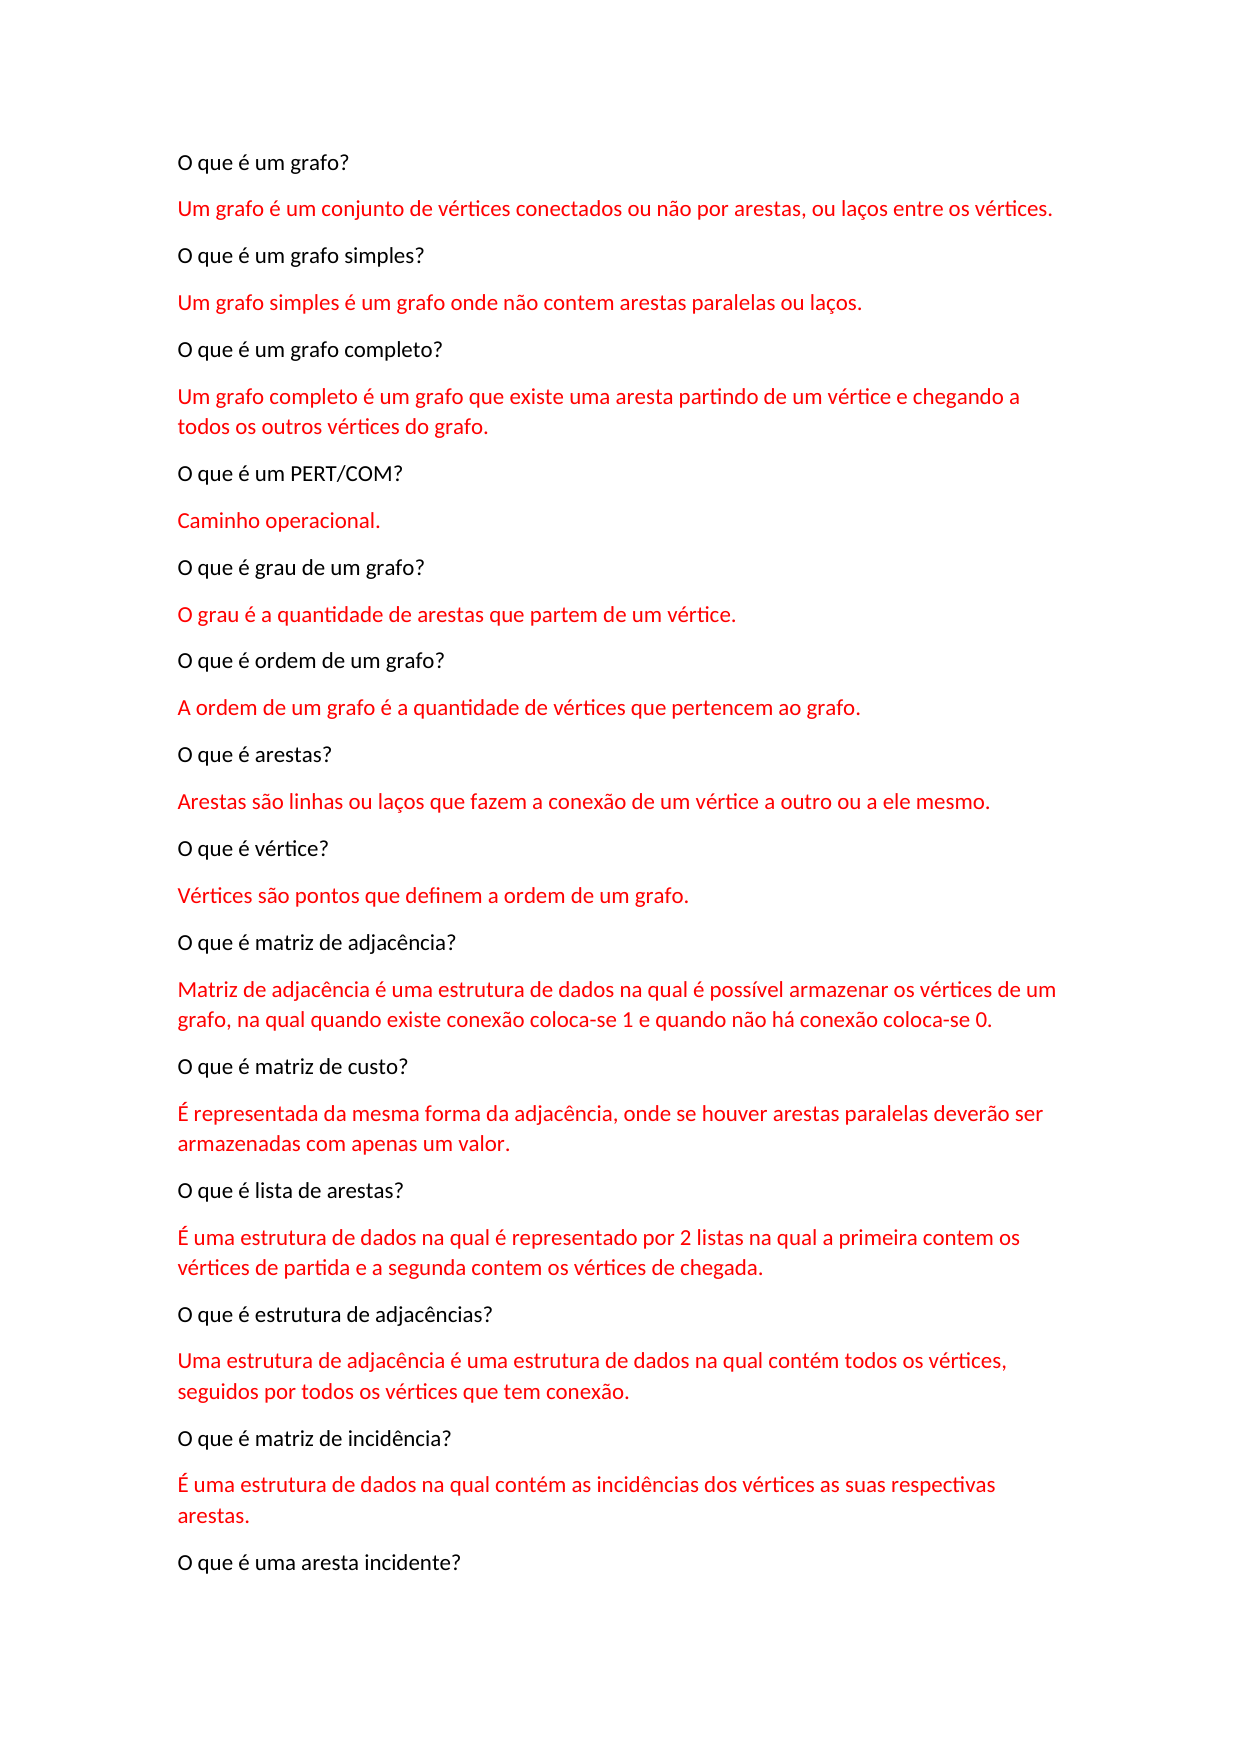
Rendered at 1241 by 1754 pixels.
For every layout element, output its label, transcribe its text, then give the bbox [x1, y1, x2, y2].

text Um grafo simples é um grafo onde não contem arestas paralelas ou laços. [177, 288, 1063, 316]
text O que é lista de arestas? [177, 1176, 1063, 1204]
text A ordem de um grafo é a quantidade de vértices que pertencem ao grafo. [177, 693, 1063, 721]
text O que é uma aresta incidente? [177, 1548, 1063, 1576]
text É representada da mesma forma da adjacência, onde se houver arestas paralelas deverão ser armazenadas com apenas um valor. [177, 1099, 1063, 1157]
text O grau é a quantidade de arestas que partem de um vértice. [177, 600, 1063, 628]
text O que é matriz de custo? [177, 1052, 1063, 1080]
text O que é vértice? [177, 834, 1063, 862]
text O que é um grafo completo? [177, 335, 1063, 363]
text O que é ordem de um grafo? [177, 647, 1063, 674]
text O que é um PERT/COM? [177, 459, 1063, 487]
text É uma estrutura de dados na qual contém as incidências dos vértices as suas respectivas arestas. [177, 1471, 1063, 1529]
text Uma estrutura de adjacência é uma estrutura de dados na qual contém todos os vértices, seguidos por todos os vértices que tem conexão. [177, 1347, 1063, 1405]
text Caminho operacional. [177, 506, 1063, 534]
text É uma estrutura de dados na qual é representado por 2 listas na qual a primeira contem os vértices de partida e a segunda contem os vértices de chegada. [177, 1223, 1063, 1281]
text O que é grau de um grafo? [177, 553, 1063, 581]
text Vértices são pontos que definem a ordem de um grafo. [177, 881, 1063, 909]
text O que é arestas? [177, 740, 1063, 768]
text Um grafo completo é um grafo que existe uma aresta partindo de um vértice e chegando a todos os outros vértices do grafo. [177, 382, 1063, 440]
text Um grafo é um conjunto de vértices conectados ou não por arestas, ou laços entre os vértices. [177, 194, 1063, 222]
text O que é matriz de adjacência? [177, 928, 1063, 956]
text Matriz de adjacência é uma estrutura de dados na qual é possível armazenar os vértices de um grafo, na qual quando existe conexão coloca-se 1 e quando não há conexão coloca-se 0. [177, 975, 1063, 1033]
text O que é um grafo? [177, 148, 1063, 176]
text Arestas são linhas ou laços que fazem a conexão de um vértice a outro ou a ele mesmo. [177, 787, 1063, 815]
text O que é um grafo simples? [177, 241, 1063, 269]
text O que é matriz de incidência? [177, 1424, 1063, 1452]
text O que é estrutura de adjacências? [177, 1300, 1063, 1328]
